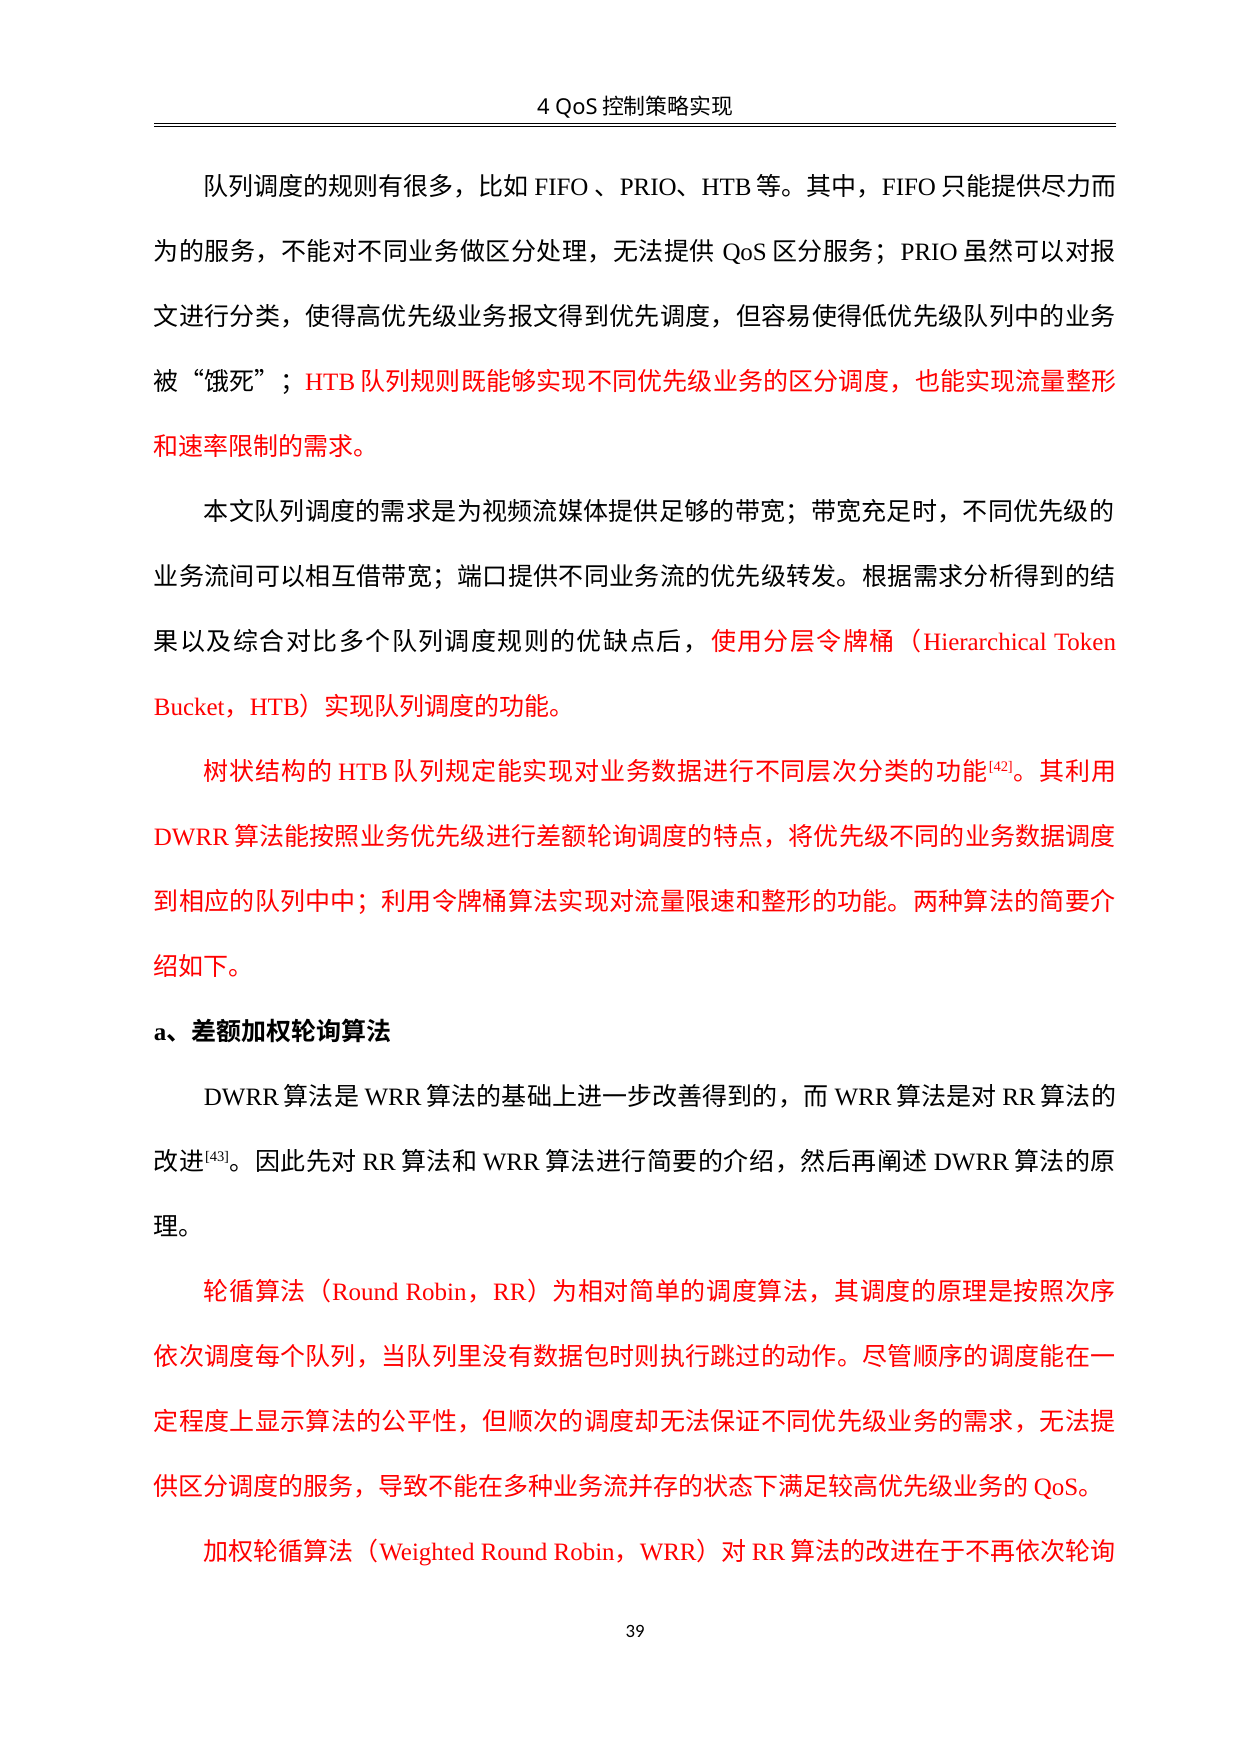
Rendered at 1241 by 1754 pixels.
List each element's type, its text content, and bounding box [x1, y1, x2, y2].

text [154, 1517, 1116, 1582]
text 轮循算法（Round Robin，RR）为相对简单的调度算法，其调度的原理是按照次序依次调度每个队列，当队列里没有数据包时则执行跳过的动作。尽管顺序的调度能在一定程度上显示算法的公平性，但顺次的调度却无法保证不同优先级业务的需求，无法提供区分调度的服务，导致不能在多种业务流并存的状态下满足较高优先级业务的QoS。 [154, 1257, 1116, 1517]
text 本文队列调度的需求是为视频流媒体提供足够的带宽；带宽充足时，不同优先级的业务流间可以相互借带宽；端口提供不同业务流的优先级转发。根据需求分析得到的结果以及综合对比多个队列调度规则的优缺点后，使用分层令牌桶（Hierarchical Token Bucket，HTB）实现队列调度的功能。 [154, 477, 1116, 737]
text DWRR算法是WRR算法的基础上进一步改善得到的，而WRR算法是对RR算法的改进[43]。因此先对RR算法和WRR算法进行简要的介绍，然后再阐述DWRR算法的原理。 [154, 1062, 1116, 1257]
text 树状结构的HTB队列规定能实现对业务数据进行不同层次分类的功能[42]。其利用DWRR算法能按照业务优先级进行差额轮询调度的特点，将优先级不同的业务数据调度到相应的队列中中；利用令牌桶算法实现对流量限速和整形的功能。两种算法的简要介绍如下。 [154, 737, 1116, 997]
text 队列调度的规则有很多，比如FIFO 、PRIO、HTB等。其中，FIFO只能提供尽力而为的服务，不能对不同业务做区分处理，无法提供QoS区分服务；PRIO虽然可以对报文进行分类，使得高优先级业务报文得到优先调度，但容易使得低优先级队列中的业务被“饿死”；HTB队列规则既能够实现不同优先级业务的区分调度，也能实现流量整形和速率限制的需求。 [154, 152, 1116, 477]
text a、差额加权轮询算法 [154, 997, 1116, 1062]
